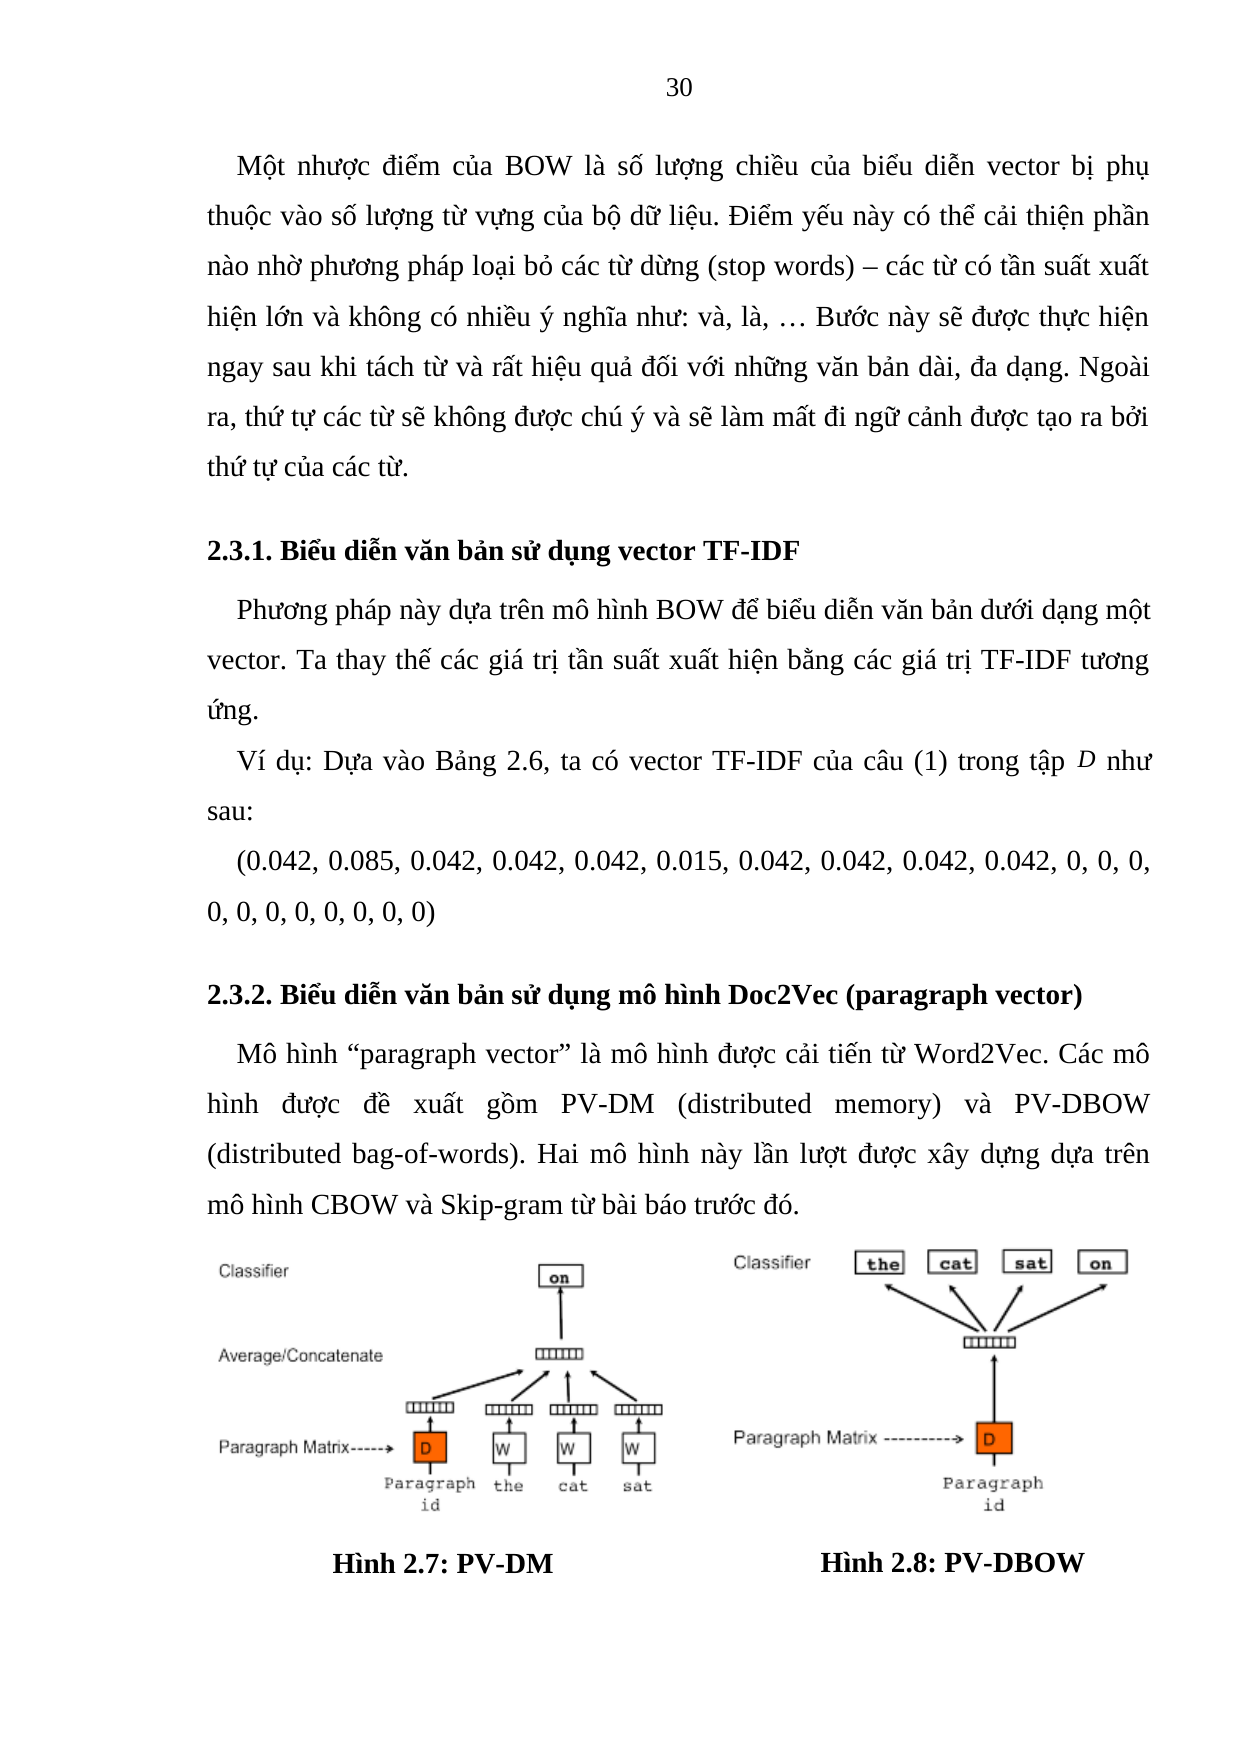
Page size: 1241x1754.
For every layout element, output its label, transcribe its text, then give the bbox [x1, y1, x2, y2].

text Ví dụ: Dựa vào Bảng 2.6, ta có vector TF-IDF của câu (1) trong tập như sau: [207, 743, 1152, 827]
text Một nhược điểm của BOW là số lượng chiều của biểu diễn vector bị phụ thuộc vào số lượng từ vựng của bộ dữ liệu. Điểm yếu này có thể cải thiện phần nào nhờ phương pháp loại bỏ các từ dừng (stop words) – các từ có tần suất xuất hiện lớn và không có nhiều ý nghĩa như: và, là, … Bước này sẽ được thực hiện ngay sau khi tách từ và rất hiệu quả đối với những văn bản dài, đa dạng. Ngoài ra, thứ tự các từ sẽ không được chú ý và sẽ làm mất đi ngữ cảnh được tạo ra bởi thứ tự của các từ. [207, 148, 1152, 483]
text Hình 2.7: PV-DM [207, 1546, 642, 1579]
text Hình 2.8: PV-DBOW [717, 1545, 1152, 1579]
text Mô hình “paragraph vector” là mô hình được cải tiến từ Word2Vec. Các mô hình được đề xuất gồm PV-DM (distributed memory) và PV-DBOW (distributed bag-of-words). Hai mô hình này lần lượt được xây dựng dựa trên mô hình CBOW và Skip-gram từ bài báo trước đó. [207, 1036, 1152, 1221]
text Phương pháp này dựa trên mô hình BOW để biểu diễn văn bản dưới dạng một vector. Ta thay thế các giá trị tần suất xuất hiện bằng các giá trị TF-IDF tương ứng. [207, 592, 1152, 726]
subtitle 2.3.1. Biểu diễn văn bản sử dụng vector TF-IDF [207, 533, 1152, 567]
picture [206, 1237, 680, 1531]
picture [716, 1237, 1163, 1530]
text (0.042, 0.085, 0.042, 0.042, 0.042, 0.015, 0.042, 0.042, 0.042, 0.042, 0, 0, 0, 0, 0, 0, 0, 0, 0, 0, 0) [207, 843, 1152, 927]
subtitle 2.3.2. Biểu diễn văn bản sử dụng mô hình Doc2Vec (paragraph vector) [207, 977, 1152, 1011]
